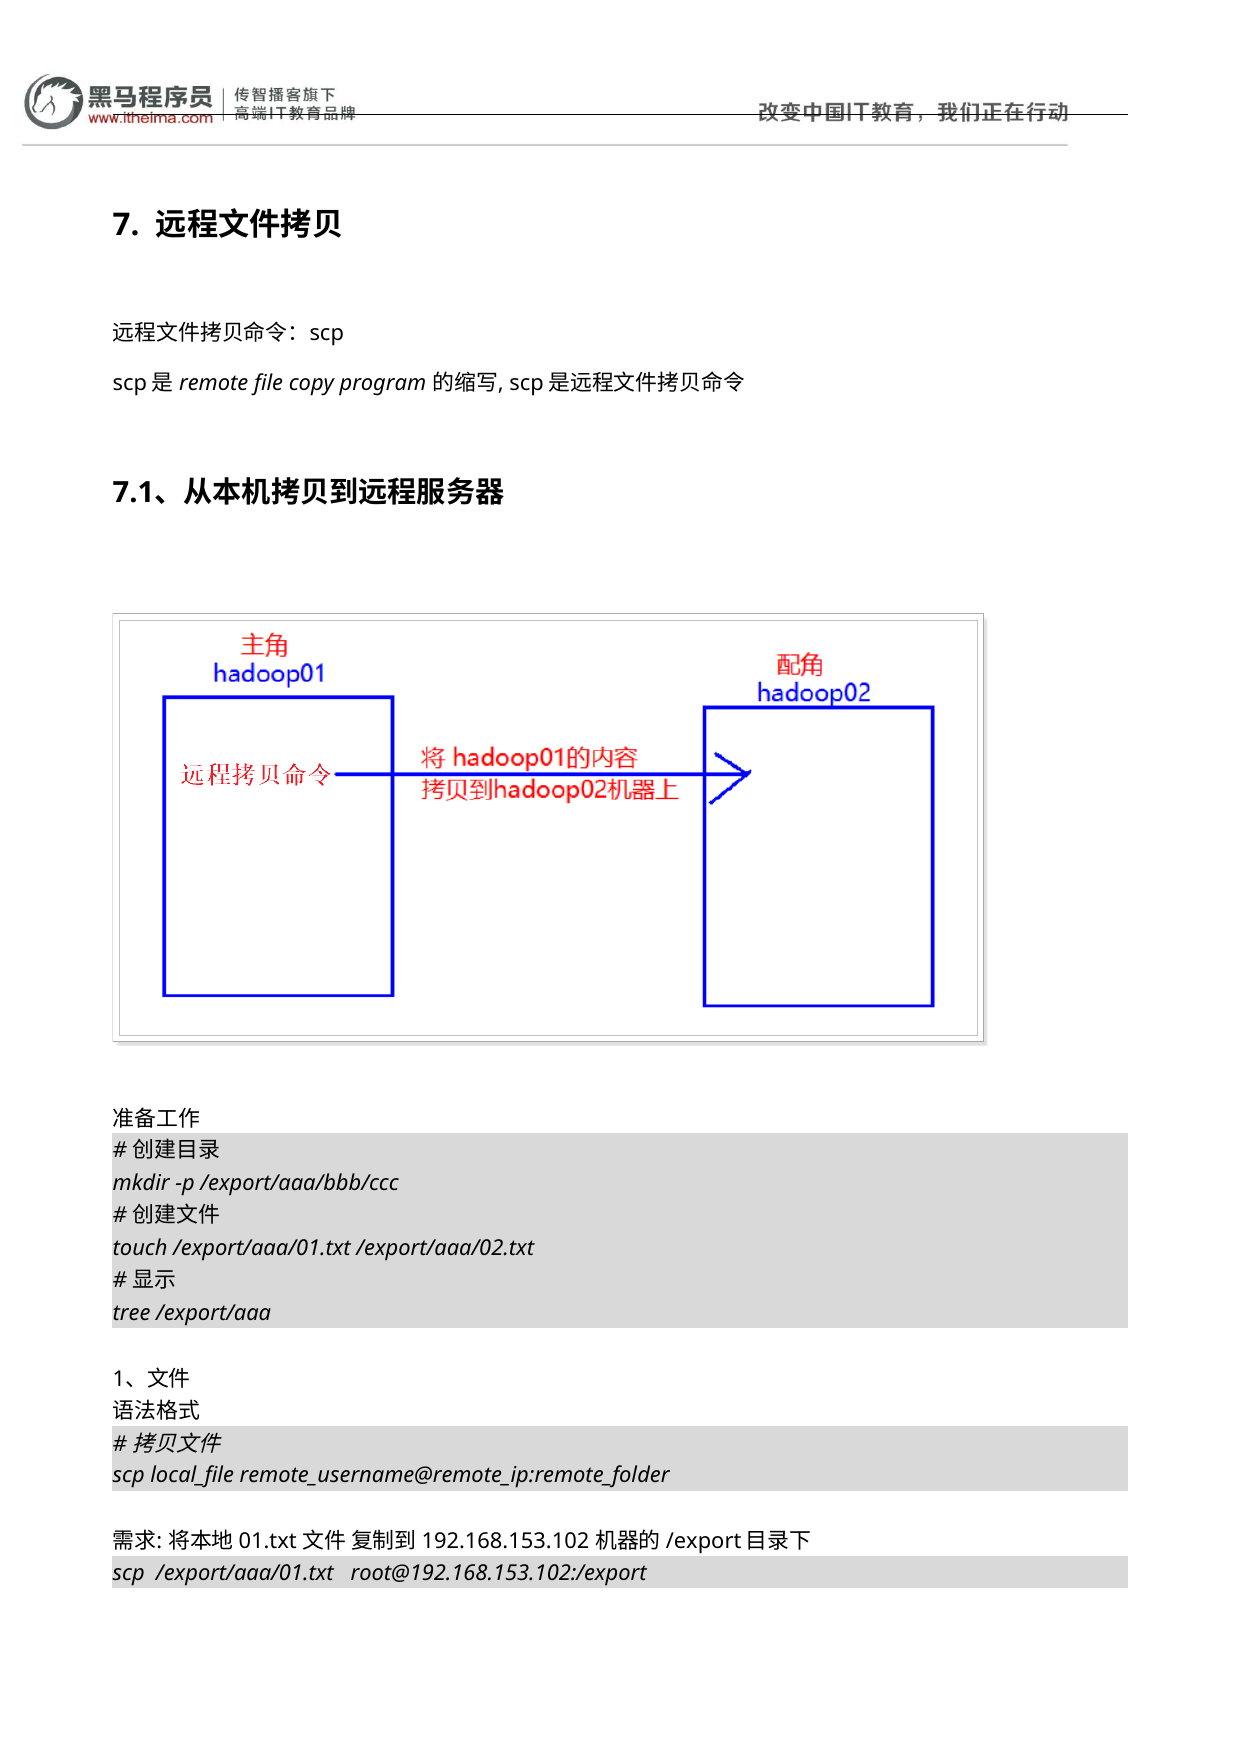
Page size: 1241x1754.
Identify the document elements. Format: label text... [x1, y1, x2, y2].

text scp是 remote file copy program 的缩写, scp是远程文件拷贝命令 [112, 366, 1128, 398]
text touch /export/aaa/01.txt /export/aaa/02.txt [112, 1231, 1128, 1263]
picture [112, 613, 988, 1046]
text # 拷贝文件 [112, 1426, 1128, 1458]
text mkdir -p /export/aaa/bbb/ccc [112, 1166, 1128, 1198]
picture [0, 3, 1171, 153]
text 需求: 将本地 01.txt 文件 复制到 192.168.153.102 机器的 /export目录下 [112, 1523, 1128, 1556]
text # 创建文件 [112, 1198, 1128, 1231]
subtitle 7. 远程文件拷贝 [112, 189, 1128, 254]
text # 显示 [112, 1263, 1128, 1296]
text # 创建目录 [112, 1133, 1128, 1166]
text 准备工作 [112, 1101, 1128, 1133]
text tree /export/aaa [112, 1296, 1128, 1328]
list 远程文件拷贝命令：scp [112, 314, 1128, 347]
text 1、文件 [112, 1361, 1128, 1393]
text 语法格式 [112, 1393, 1128, 1426]
subtitle 7.1、从本机拷贝到远程服务器 [112, 458, 1128, 523]
text scp local_file remote_username@remote_ip:remote_folder [112, 1458, 1128, 1491]
text scp /export/aaa/01.txt root@192.168.153.102:/export [112, 1556, 1128, 1588]
